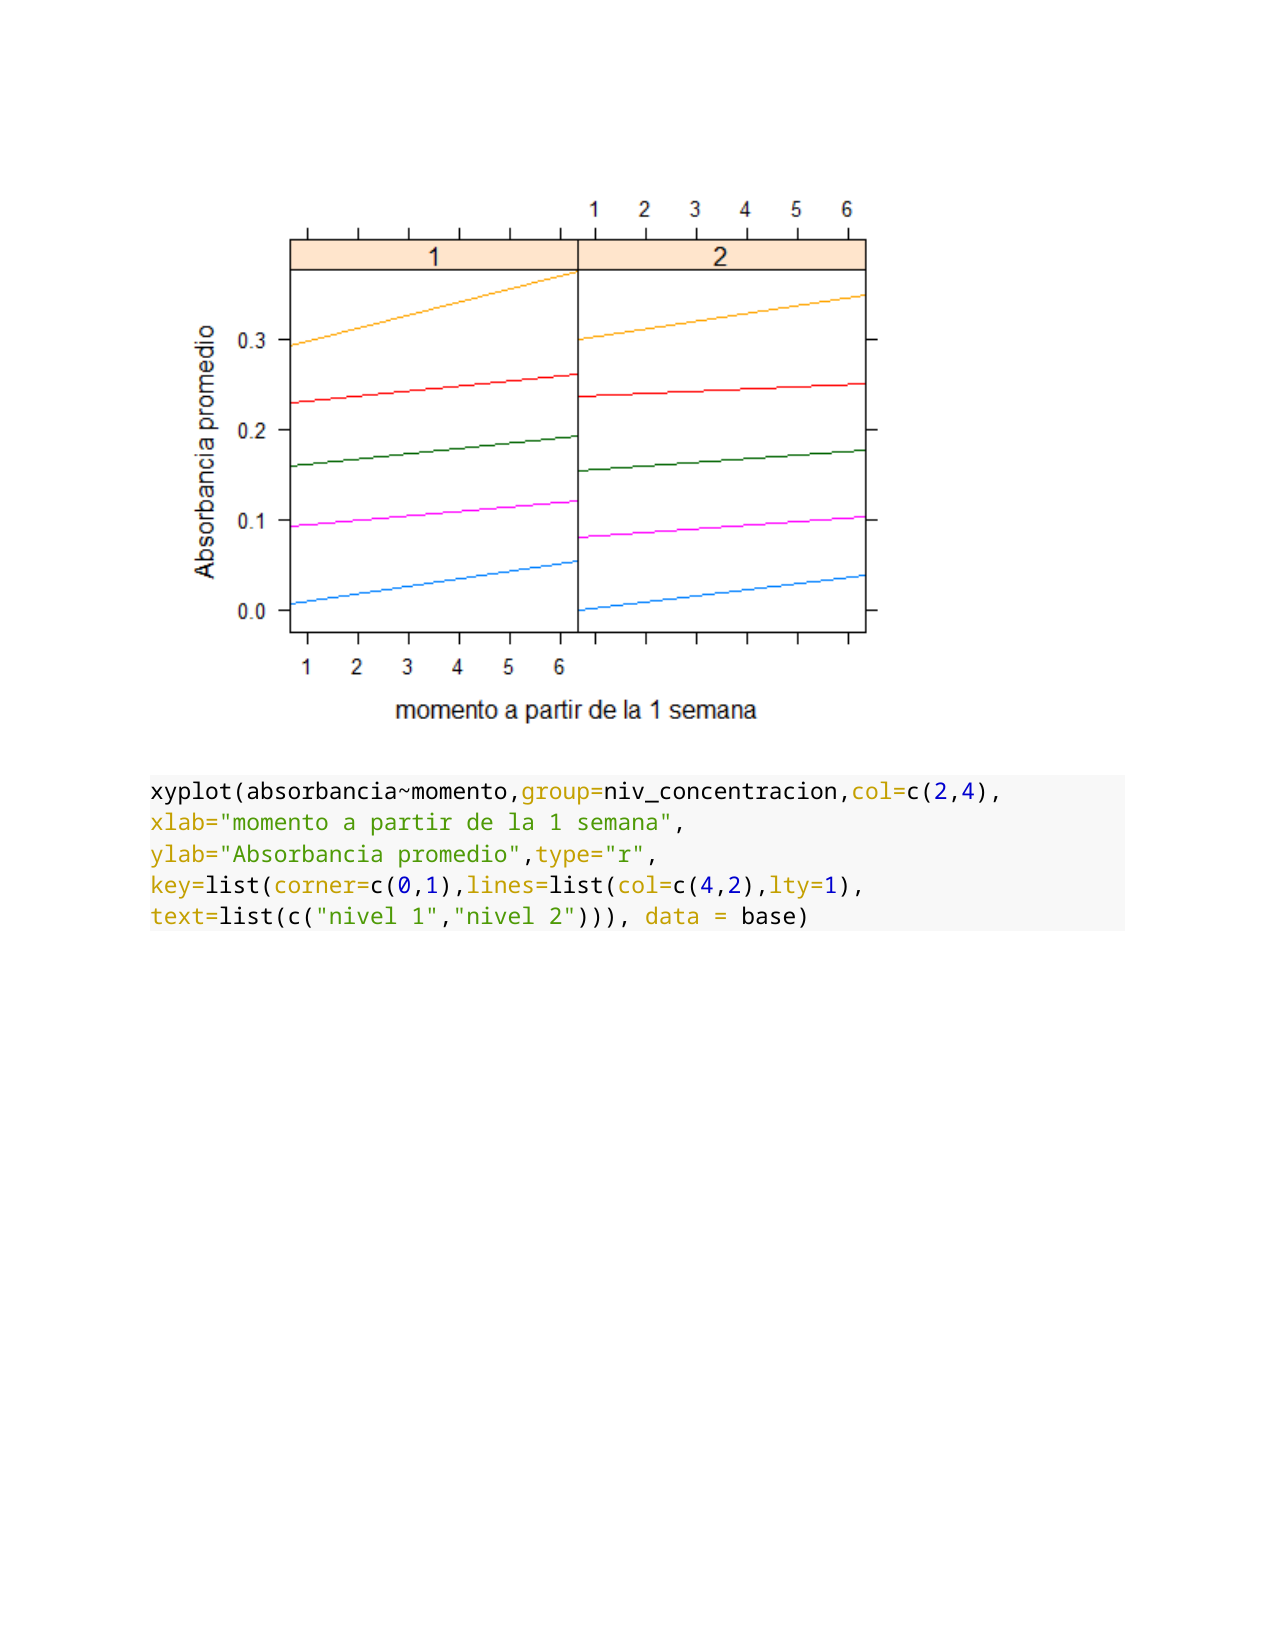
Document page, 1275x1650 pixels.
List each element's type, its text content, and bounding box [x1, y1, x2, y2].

picture [168, 150, 927, 757]
text xyplot(absorbancia~momento,group=niv_concentracion,col=c(2,4), xlab="momento a partir de la 1 semana", ylab="Absorbancia promedio",type="r", key=list(corner=c(0,1),lines=list(col=c(4,2),lty=1), text=list(c("nivel 1","nivel 2"))), data = base) [659, 775, 1125, 931]
